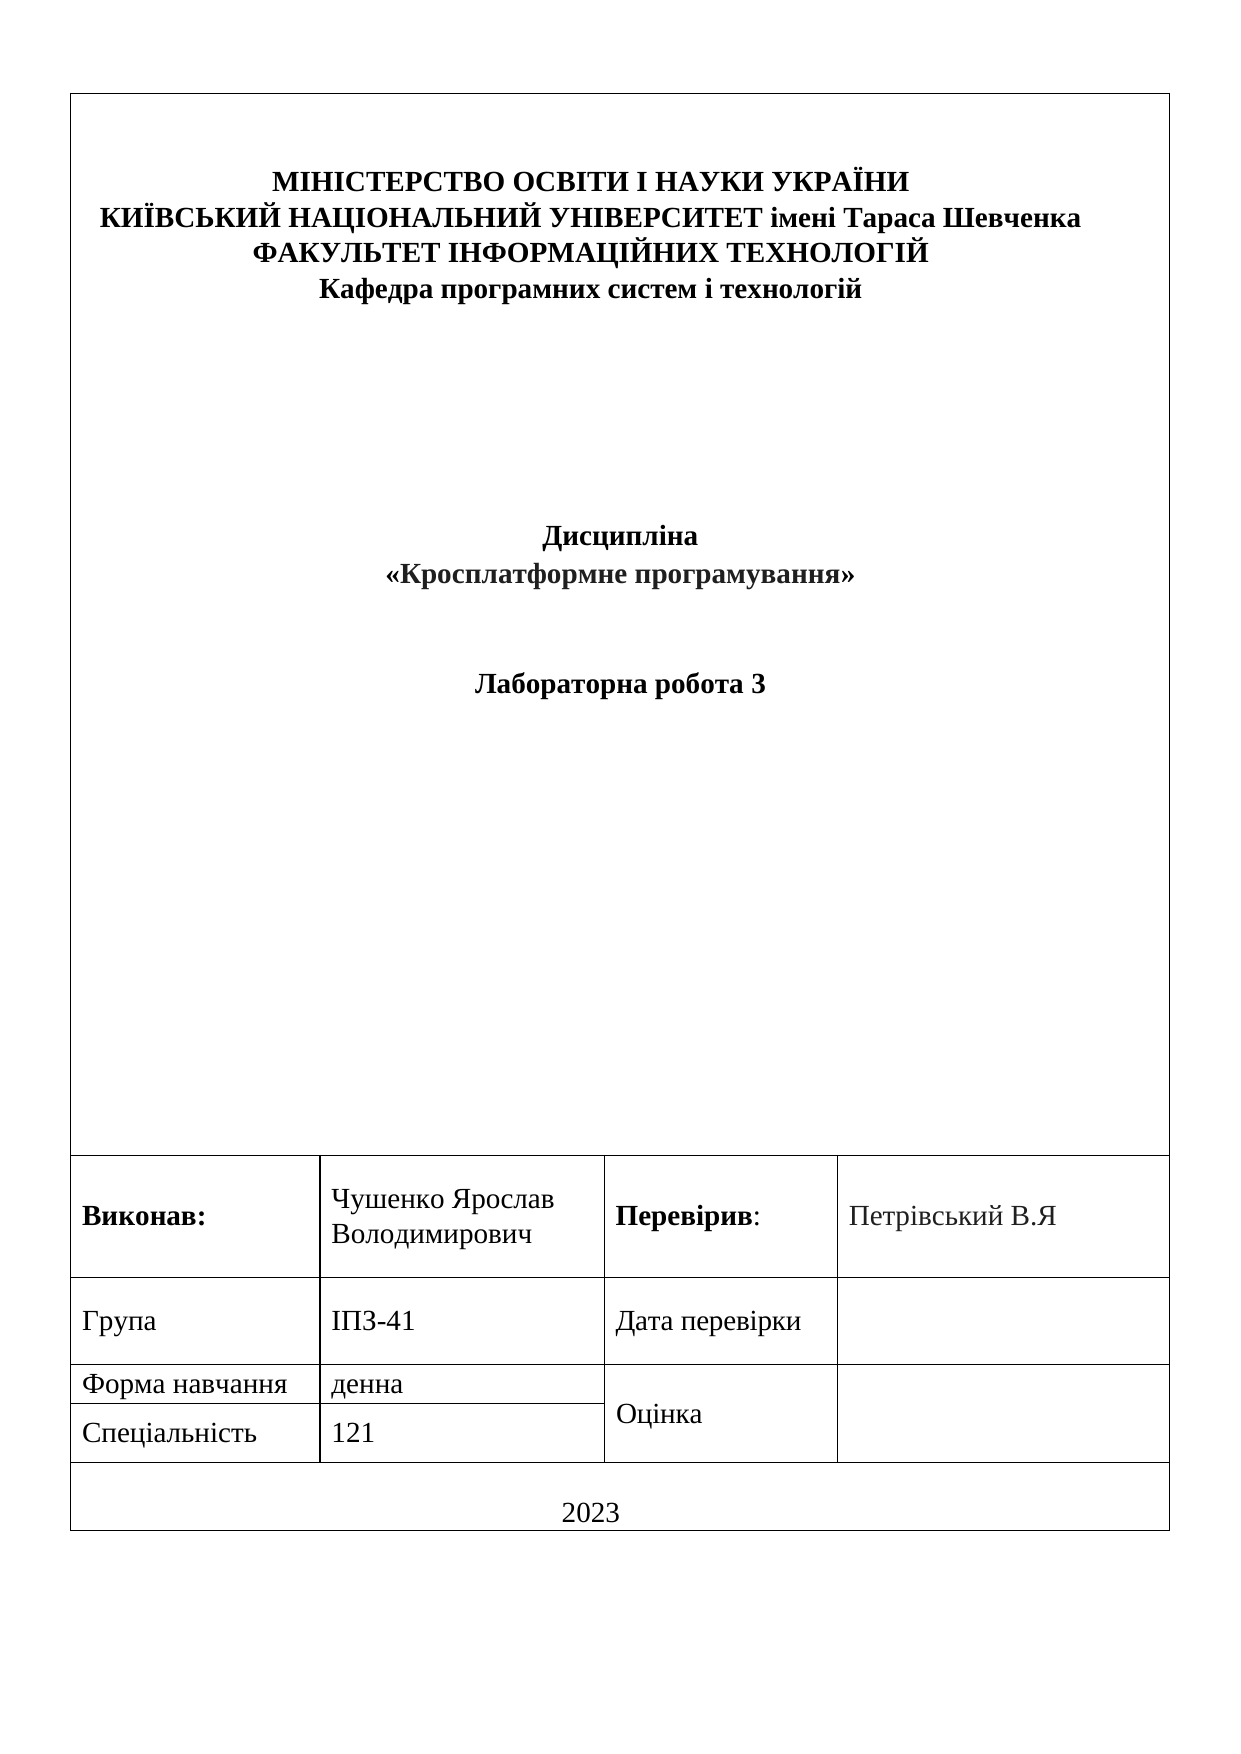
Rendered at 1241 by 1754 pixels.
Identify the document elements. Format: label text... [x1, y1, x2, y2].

table_cell Група [71, 1278, 319, 1364]
table_cell Чушенко Ярослав Володимирович [321, 1156, 604, 1277]
table_header МІНІСТЕРСТВО ОСВІТИ І НАУКИ УКРАЇНИ КИЇВСЬКИЙ НАЦІОНАЛЬНИЙ УНІВЕРСИТЕТ імені Тараса Шевченка ФАКУЛЬТЕТ ІНФОРМАЦІЙНИХ ТЕХНОЛОГІЙ Кафедра програмних систем і технологій Дисципліна «Кросплатформне програмування» Лабораторна робота 3 [71, 94, 1169, 1154]
table_cell [838, 1278, 1169, 1364]
table_cell Виконав: [71, 1156, 319, 1277]
table_cell Перевірив: [605, 1156, 837, 1277]
table_cell Оцінка [605, 1365, 837, 1462]
table_cell Петрівський В.Я [838, 1156, 1169, 1277]
table_cell денна [321, 1365, 604, 1403]
table_cell 121 [321, 1404, 604, 1462]
table_cell Дата перевірки [605, 1278, 837, 1364]
table_cell 2023 [71, 1463, 1169, 1530]
table_cell ІПЗ-41 [321, 1278, 604, 1364]
table_cell [838, 1365, 1169, 1462]
table_cell Форма навчання [71, 1365, 319, 1403]
table_cell Спеціальність [71, 1404, 319, 1462]
